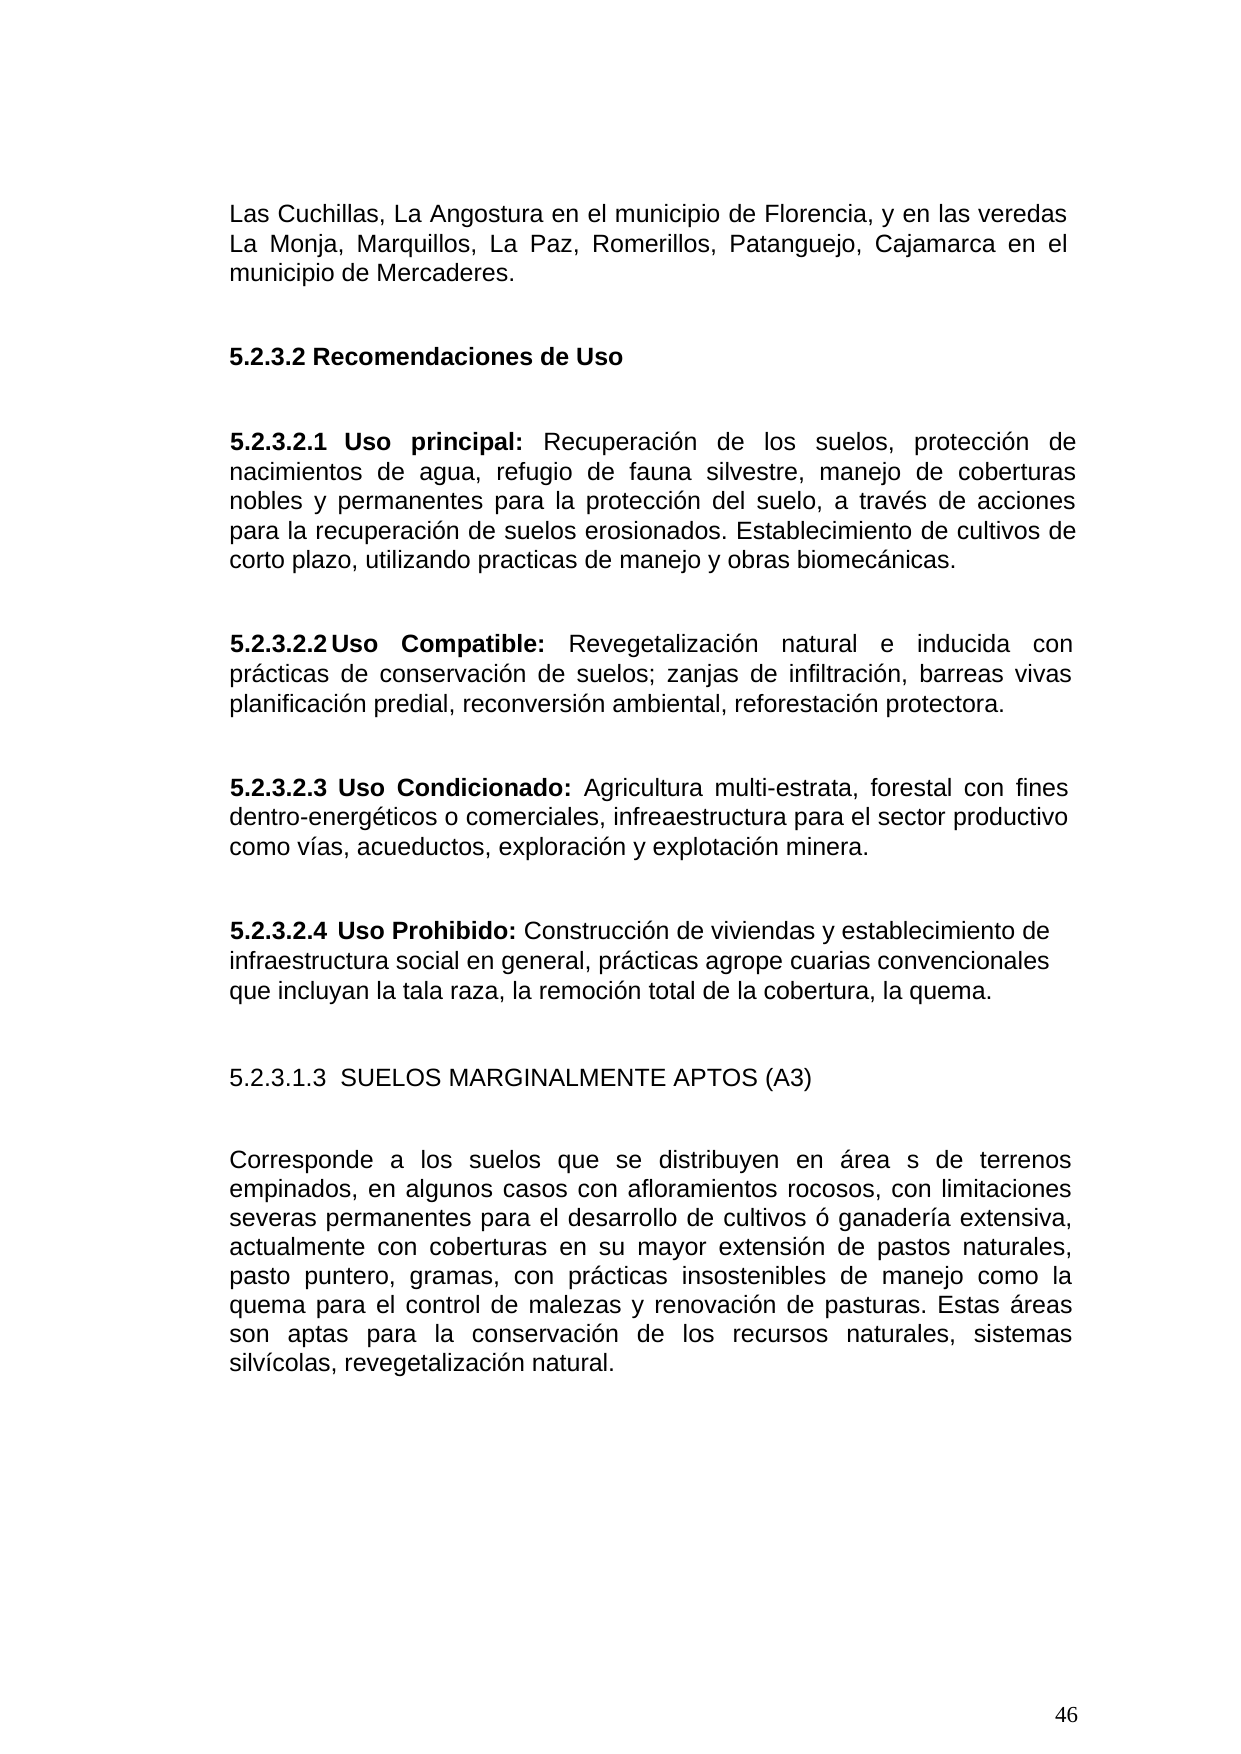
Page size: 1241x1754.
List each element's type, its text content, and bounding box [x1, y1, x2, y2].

subtitle 5.2.3.1.3 SUELOS MARGINALMENTE APTOS (A3) [229, 1063, 1078, 1092]
text 5.2.3.2 Recomendaciones de Uso [229, 342, 1078, 371]
list Uso Prohibido: Construcción de viviendas y establecimiento de [230, 916, 1078, 945]
text infraestructura social en general, prácticas agrope cuarias convencionales que incluyan la tala raza, la remoción total de la cobertura, la quema. [229, 946, 1069, 1004]
text Corresponde a los suelos que se distribuyen en área s de terrenos empinados, en algunos casos con afloramientos rocosos, con limitaciones severas permanentes para el desarrollo de cultivos ó ganadería extensiva, actualmente con coberturas en su mayor extensión de pastos naturales, pasto puntero, gramas, con prácticas insostenibles de manejo como la quema para el control de malezas y renovación de pasturas. Estas áreas son aptas para la conservación de los recursos naturales, sistemas silvícolas, revegetalización natural. [229, 1145, 1073, 1376]
list Uso Compatible: Revegetalización natural e inducida con prácticas de conservación de suelos; zanjas de infiltración, barreas vivas planificación predial, reconversión ambiental, reforestación protectora. [229, 629, 1073, 717]
text Las Cuchillas, La Angostura en el municipio de Florencia, y en las veredas La Monja, Marquillos, La Paz, Romerillos, Patanguejo, Cajamarca en el municipio de Mercaderes. [229, 199, 1069, 287]
list Uso Condicionado: Agricultura multi-estrata, forestal con fines dentro-energéticos o comerciales, infreaestructura para el sector productivo como vías, acueductos, exploración y explotación minera. [229, 772, 1069, 861]
list Uso principal: Recuperación de los suelos, protección de nacimientos de agua, refugio de fauna silvestre, manejo de coberturas nobles y permanentes para la protección del suelo, a través de acciones para la recuperación de suelos erosionados. Establecimiento de cultivos de corto plazo, utilizando practicas de manejo y obras biomecánicas. [229, 427, 1078, 574]
